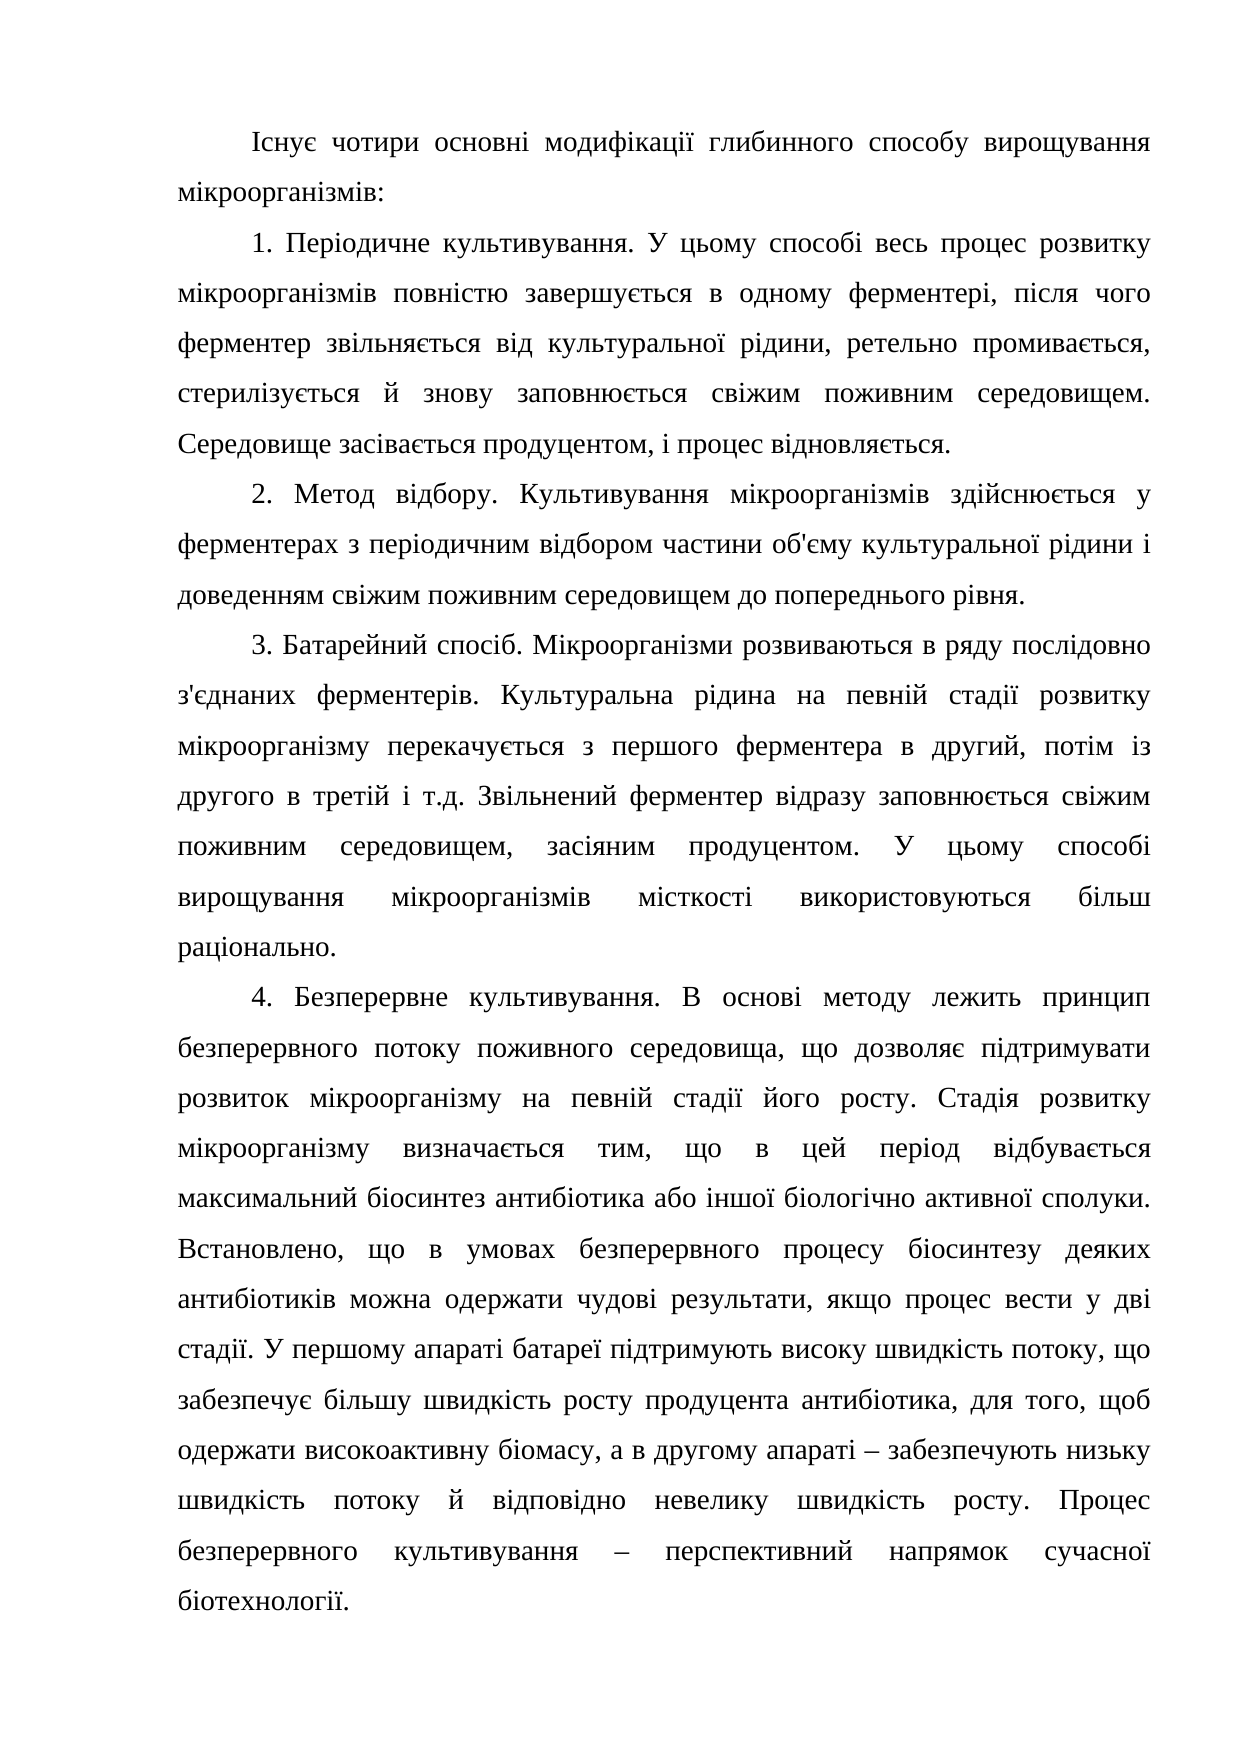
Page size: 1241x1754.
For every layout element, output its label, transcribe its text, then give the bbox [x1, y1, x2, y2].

text Існує чотири основні модифікації глибинного способу вирощування мікроорганізмів: [177, 124, 1152, 208]
text 3. Батарейний спосіб. Мікроорганізми розвиваються в ряду послідовно з'єднаних ферментерів. Культуральна рідина на певній стадії розвитку мікроорганізму перекачується з першого ферментера в другий, потім із другого в третій і т.д. Звільнений ферментер відразу заповнюється свіжим поживним середовищем, засіяним продуцентом. У цьому способі вирощування мікроорганізмів місткості використовуються більш раціонально. [177, 627, 1152, 963]
text 4. Безперервне культивування. В основі методу лежить принцип безперервного потоку поживного середовища, що дозволяє підтримувати розвиток мікроорганізму на певній стадії його росту. Стадія розвитку мікроорганізму визначається тим, що в цей період відбувається максимальний біосинтез антибіотика або іншої біологічно активної сполуки. Встановлено, що в умовах безперервного процесу біосинтезу деяких антибіотиків можна одержати чудові результати, якщо процес вести у дві стадії. У першому апараті батареї підтримують високу швидкість потоку, що забезпечує більшу швидкість росту продуцента антибіотика, для того, щоб одержати високоактивну біомасу, а в другому апараті – забезпечують низьку швидкість потоку й відповідно невелику швидкість росту. Процес безперервного культивування – перспективний напрямок сучасної біотехнології. [177, 979, 1152, 1617]
text 2. Метод відбору. Культивування мікроорганізмів здійснюється у ферментерах з періодичним відбором частини об'єму культуральної рідини і доведенням свіжим поживним середовищем до попереднього рівня. [177, 476, 1152, 610]
text 1. Періодичне культивування. У цьому способі весь процес розвитку мікроорганізмів повністю завершується в одному ферментері, після чого ферментер звільняється від культуральної рідини, ретельно промивається, стерилізується й знову заповнюється свіжим поживним середовищем. Середовище засівається продуцентом, і процес відновляється. [177, 225, 1152, 459]
